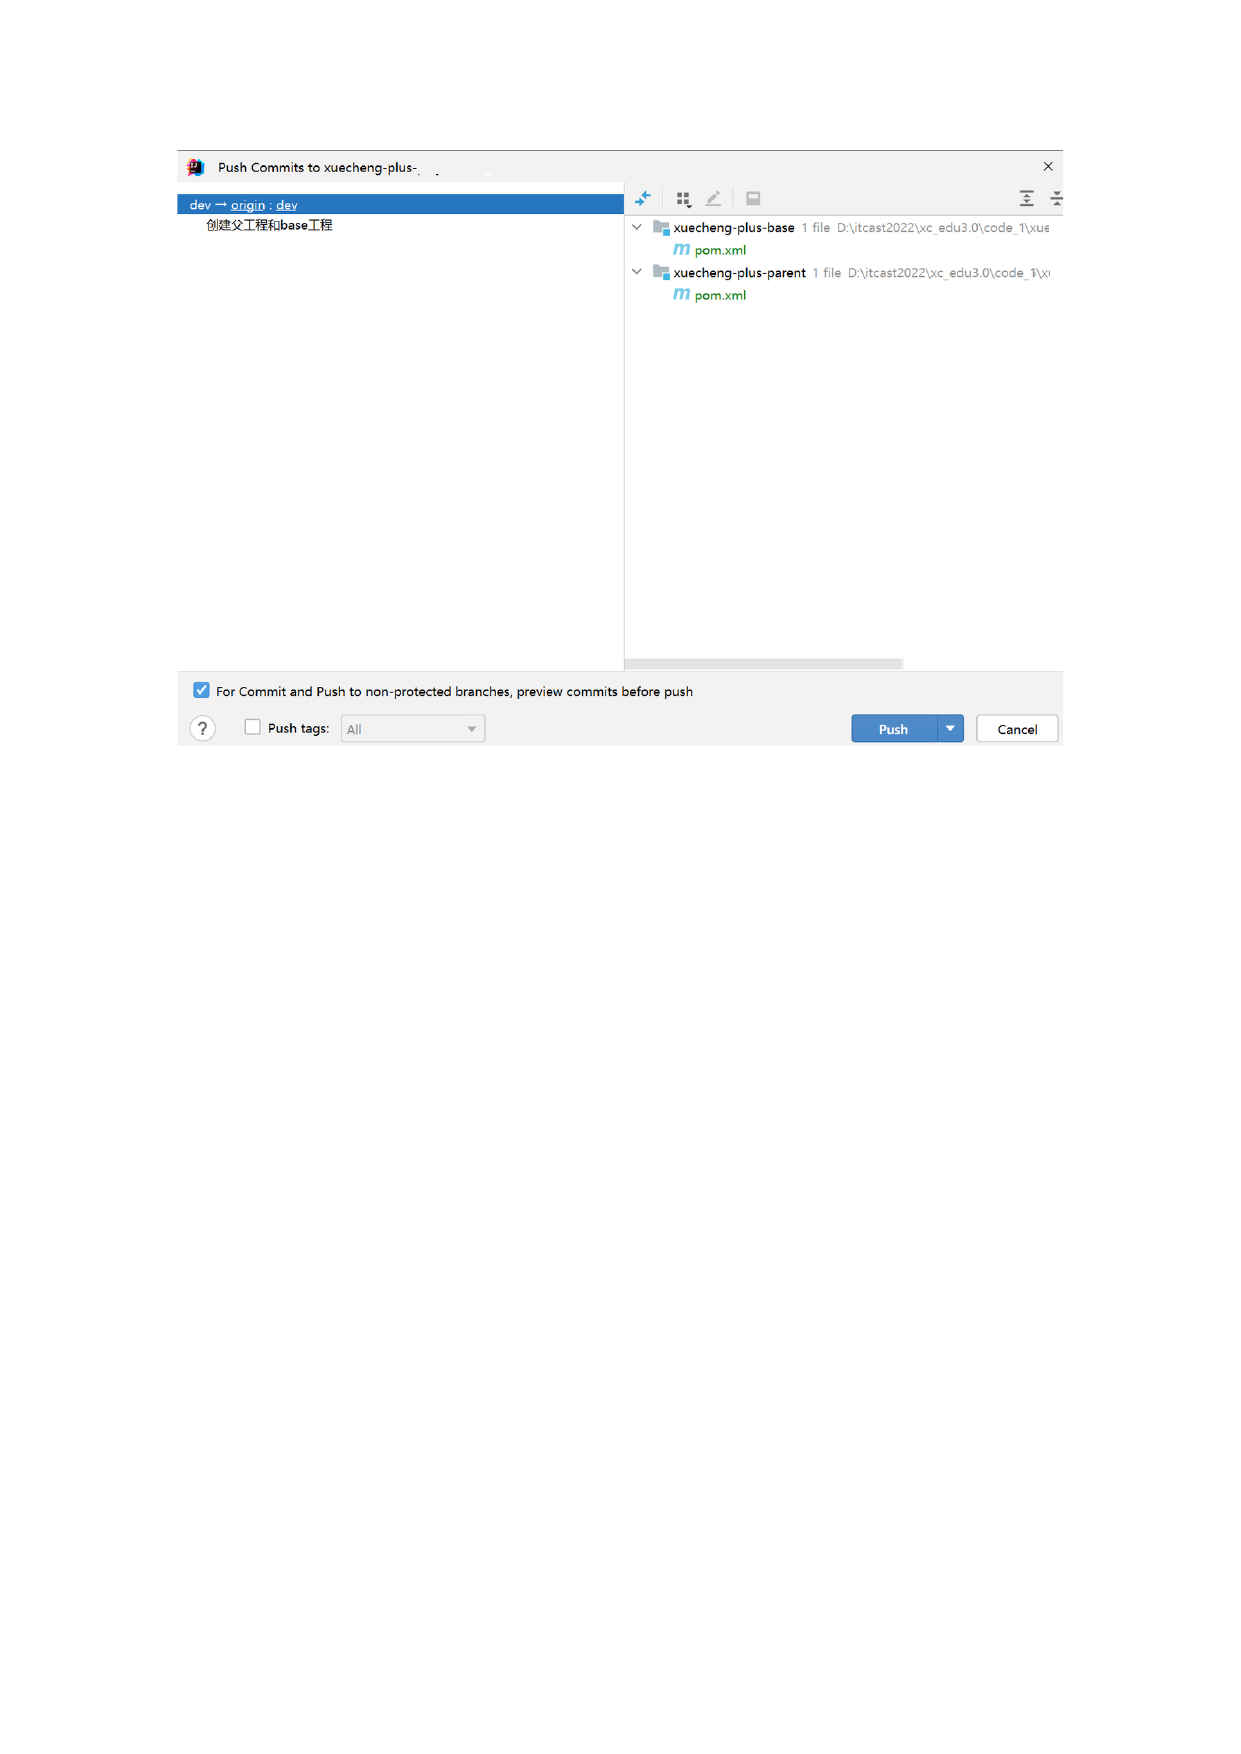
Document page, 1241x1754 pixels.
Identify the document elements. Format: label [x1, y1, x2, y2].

picture [177, 150, 1064, 746]
